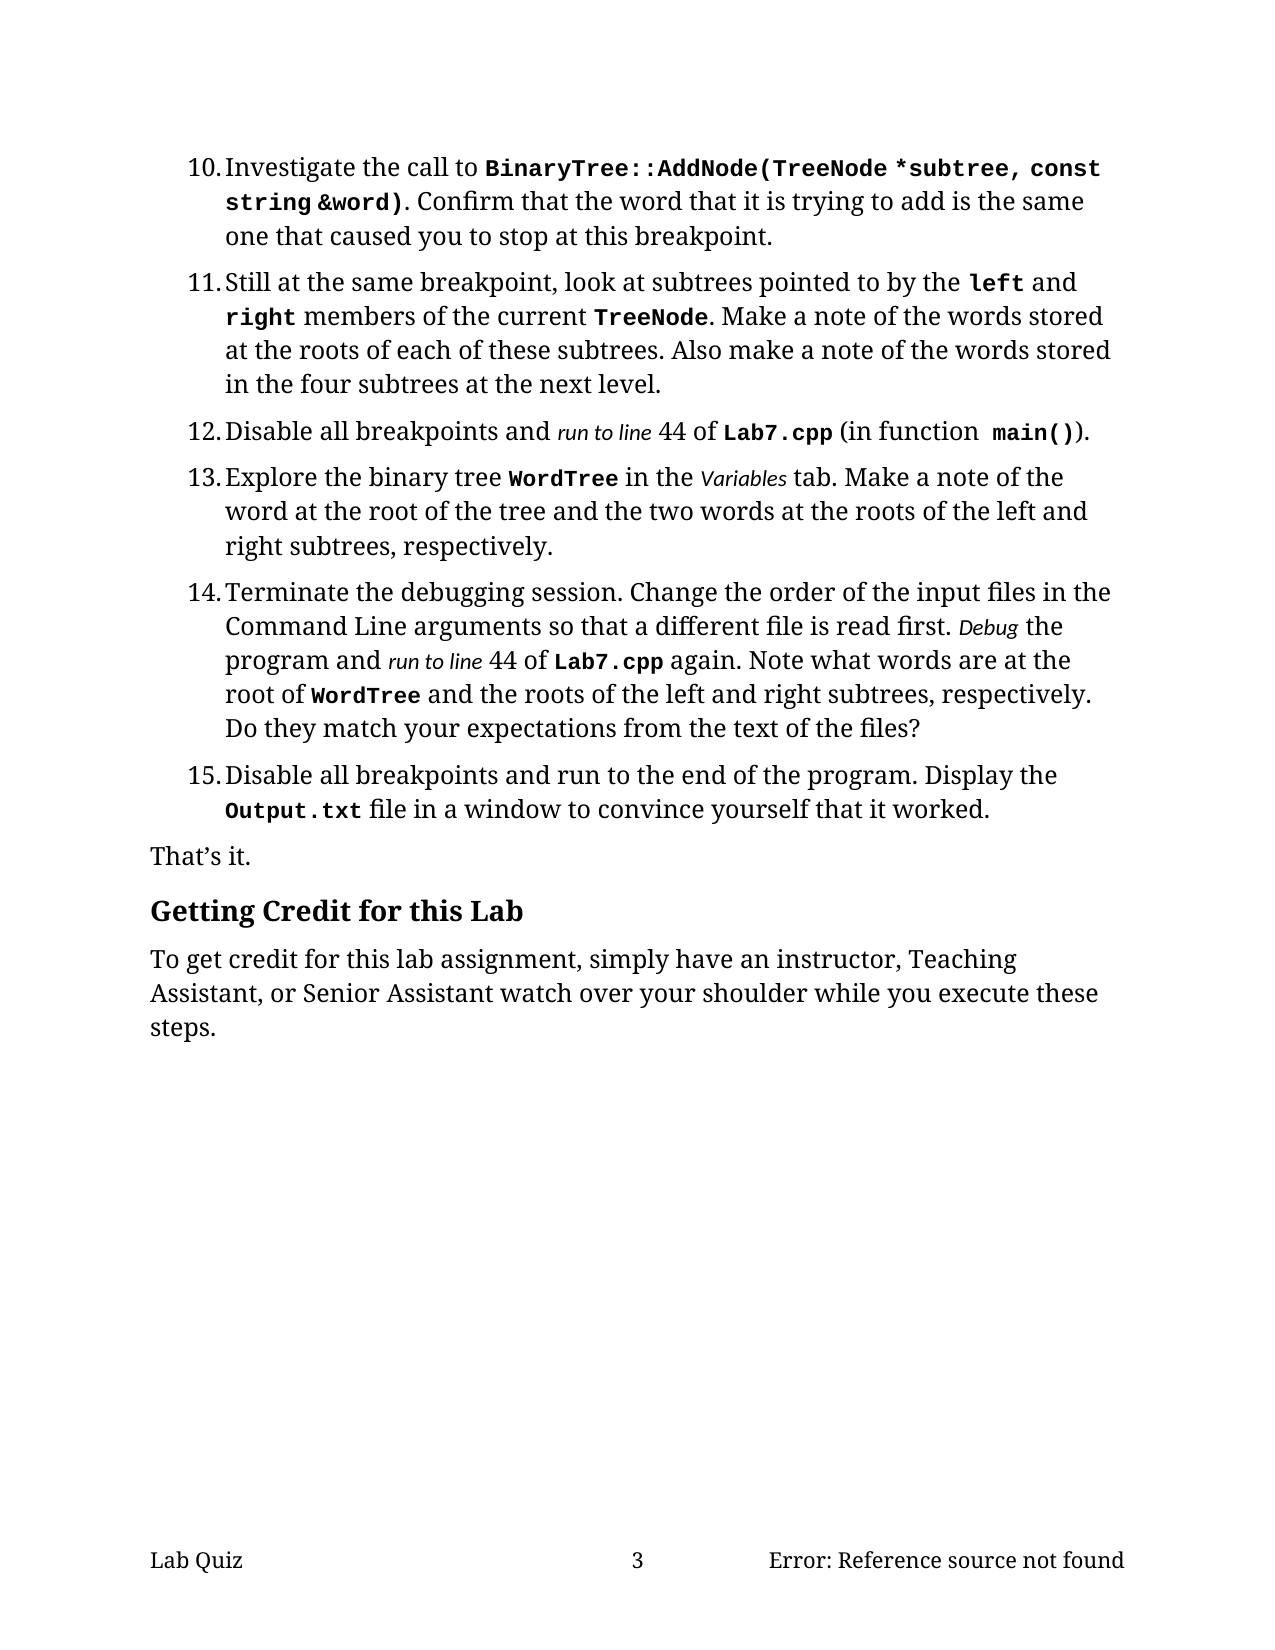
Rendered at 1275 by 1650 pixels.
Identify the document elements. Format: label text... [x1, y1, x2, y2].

list Investigate the call to BinaryTree::AddNode(TreeNode *subtree, const string &word). Confirm that the word that it is trying to add is the same one that caused you to stop at this breakpoint. [187, 150, 1125, 252]
list Still at the same breakpoint, look at subtrees pointed to by the left and right members of the current TreeNode. Make a note of the words stored at the roots of each of these subtrees. Also make a note of the words stored in the four subtrees at the next level. [187, 265, 1125, 401]
text That’s it. [150, 838, 1125, 872]
list Explore the binary tree WordTree in the Variables tab. Make a note of the word at the root of the tree and the two words at the roots of the left and right subtrees, respectively. [187, 460, 1125, 562]
list Disable all breakpoints and run to the end of the program. Display the Output.txt file in a window to convince yourself that it worked. [187, 757, 1125, 826]
text To get credit for this lab assignment, simply have an instructor, Teaching Assistant, or Senior Assistant watch over your shoulder while you execute these steps. [150, 942, 1125, 1044]
subtitle Getting Credit for this Lab [150, 891, 1125, 929]
list Terminate the debugging session. Change the order of the input files in the Command Line arguments so that a different file is read first. Debug the program and run to line 44 of Lab7.cpp again. Note what words are at the root of WordTree and the roots of the left and right subtrees, respectively. Do they match your expectations from the text of the files? [187, 575, 1125, 745]
list Disable all breakpoints and run to line 44 of Lab7.cpp (in function main()). [187, 413, 1125, 447]
